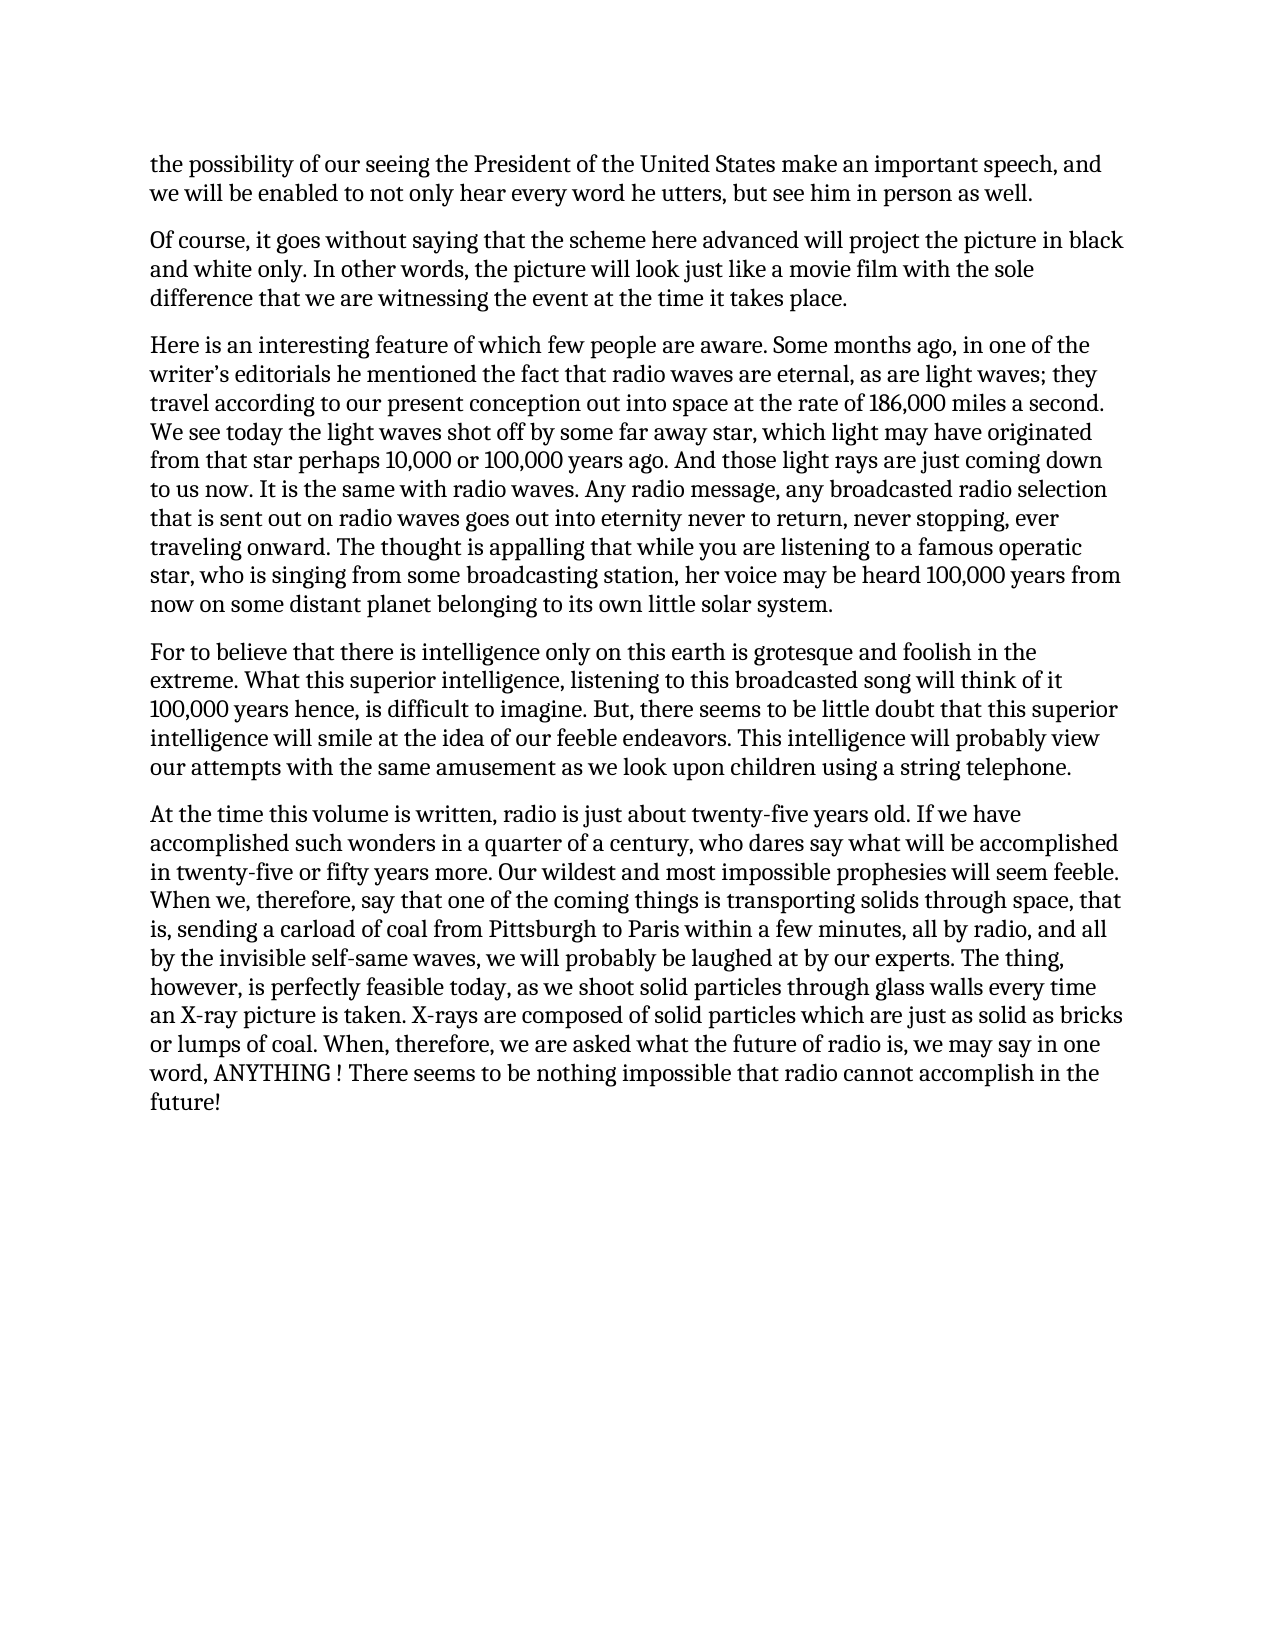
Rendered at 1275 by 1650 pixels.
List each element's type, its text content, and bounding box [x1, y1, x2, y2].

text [150, 150, 1125, 207]
text At the time this volume is written, radio is just about twenty-five years old. If we have accomplished such wonders in a quarter of a century, who dares say what will be accomplished in twenty-five or fifty years more. Our wildest and most impossible prophesies will seem feeble. When we, therefore, say that one of the coming things is transporting solids through space, that is, sending a carload of coal from Pittsburgh to Paris within a few minutes, all by radio, and all by the invisible self-same waves, we will probably be laughed at by our experts. The thing, however, is perfectly feasible today, as we shoot solid particles through glass walls every time an X-ray picture is taken. X-rays are composed of solid particles which are just as solid as bricks or lumps of coal. When, therefore, we are asked what the future of radio is, we may say in one word, ANYTHING ! There seems to be nothing impossible that radio cannot accomplish in the future! [150, 800, 1125, 1116]
text Here is an interesting feature of which few people are aware. Some months ago, in one of the writer’s editorials he mentioned the fact that radio waves are eternal, as are light waves; they travel according to our present conception out into space at the rate of 186,000 miles a second. We see today the light waves shot off by some far away star, which light may have originated from that star perhaps 10,000 or 100,000 years ago. And those light rays are just coming down to us now. It is the same with radio waves. Any radio message, any broadcasted radio selection that is sent out on radio waves goes out into eternity never to return, never stopping, ever traveling onward. The thought is appalling that while you are listening to a famous operatic star, who is singing from some broadcasting station, her voice may be heard 100,000 years from now on some distant planet belonging to its own little solar system. [150, 331, 1125, 619]
text Of course, it goes without saying that the scheme here advanced will project the picture in black and white only. In other words, the picture will look just like a movie film with the sole difference that we are witnessing the event at the time it takes place. [150, 226, 1125, 312]
text For to believe that there is intelligence only on this earth is grotesque and foolish in the extreme. What this superior intelligence, listening to this broadcasted song will think of it 100,000 years hence, is difficult to imagine. But, there seems to be little doubt that this superior intelligence will smile at the idea of our feeble endeavors. This intelligence will probably view our attempts with the same amusement as we look upon children using a string telephone. [150, 637, 1125, 781]
